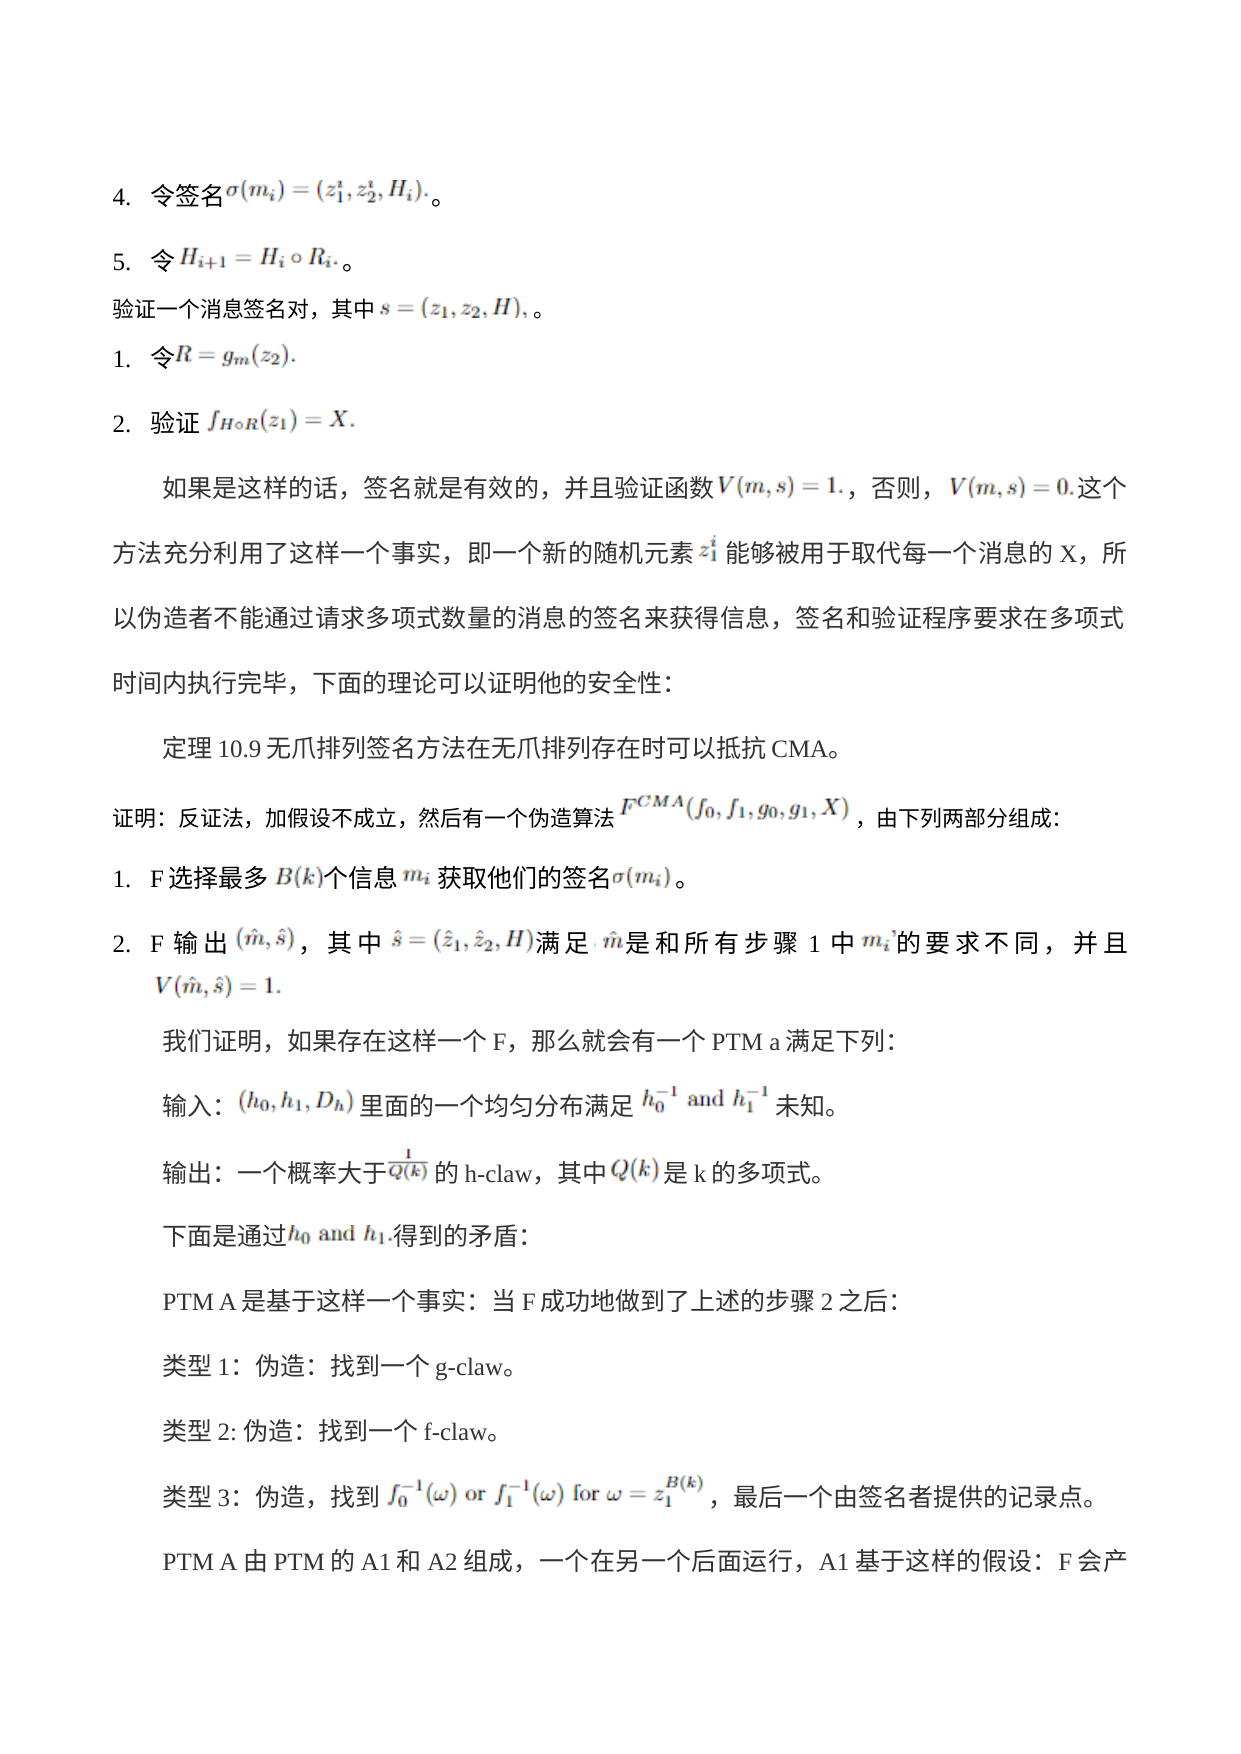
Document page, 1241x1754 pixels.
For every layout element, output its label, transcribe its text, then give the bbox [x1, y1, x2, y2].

picture [634, 1086, 775, 1116]
picture [149, 974, 284, 998]
picture [237, 1087, 360, 1116]
list 令。 [112, 227, 1128, 292]
picture [287, 1225, 394, 1246]
picture [375, 297, 533, 318]
text 类型2: 伪造：找到一个f-claw。 [112, 1397, 1128, 1462]
list 令 [112, 324, 1128, 389]
text 类型3：伪造，找到，最后一个由签名者提供的记录点。 [112, 1462, 1128, 1527]
picture [714, 476, 847, 498]
picture [615, 791, 855, 826]
list F选择最多个信息获取他们的签名。 [112, 844, 1128, 909]
text 定理10.9无爪排列签名方法在无爪排列存在时可以抵抗CMA。 [112, 714, 1128, 779]
list 验证 [112, 389, 1128, 454]
text 验证一个消息签名对，其中。 [112, 292, 1128, 324]
picture [174, 341, 309, 368]
picture [232, 926, 298, 953]
text 证明：反证法，加假设不成立，然后有一个伪造算法，由下列两部分组成： [112, 779, 1128, 844]
picture [946, 476, 1078, 498]
picture [612, 867, 675, 888]
picture [695, 534, 725, 563]
text 类型1：伪造：找到一个g-claw。 [112, 1332, 1128, 1397]
picture [386, 929, 536, 953]
list F输出，其中满足是和所有步骤1中的要求不同，并且 [112, 909, 1128, 1007]
picture [199, 406, 364, 433]
picture [224, 180, 431, 206]
picture [380, 1475, 709, 1507]
picture [398, 869, 438, 888]
picture [607, 1155, 664, 1183]
text 输入：里面的一个均匀分布满足未知。 [112, 1072, 1128, 1137]
text 如果是这样的话，签名就是有效的，并且验证函数，否则，这个方法充分利用了这样一个事实，即一个新的随机元素能够被用于取代每一个消息的X，所以伪造者不能通过请求多项式数量的消息的签名来获得信息，签名和验证程序要求在多项式时间内执行完毕，下面的理论可以证明他的安全性： [112, 454, 1128, 714]
picture [387, 1149, 435, 1183]
text PTM A 是基于这样一个事实：当F成功地做到了上述的步骤2之后： [112, 1267, 1128, 1332]
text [112, 1527, 1128, 1592]
picture [594, 931, 626, 953]
text 我们证明，如果存在这样一个F，那么就会有一个PTM a满足下列： [112, 1007, 1128, 1072]
picture [174, 245, 342, 271]
text 下面是通过得到的矛盾： [112, 1202, 1128, 1267]
picture [859, 929, 896, 953]
picture [268, 866, 324, 888]
text 输出：一个概率大于的h-claw，其中是k的多项式。 [112, 1137, 1128, 1202]
list 令签名。 [112, 162, 1128, 227]
